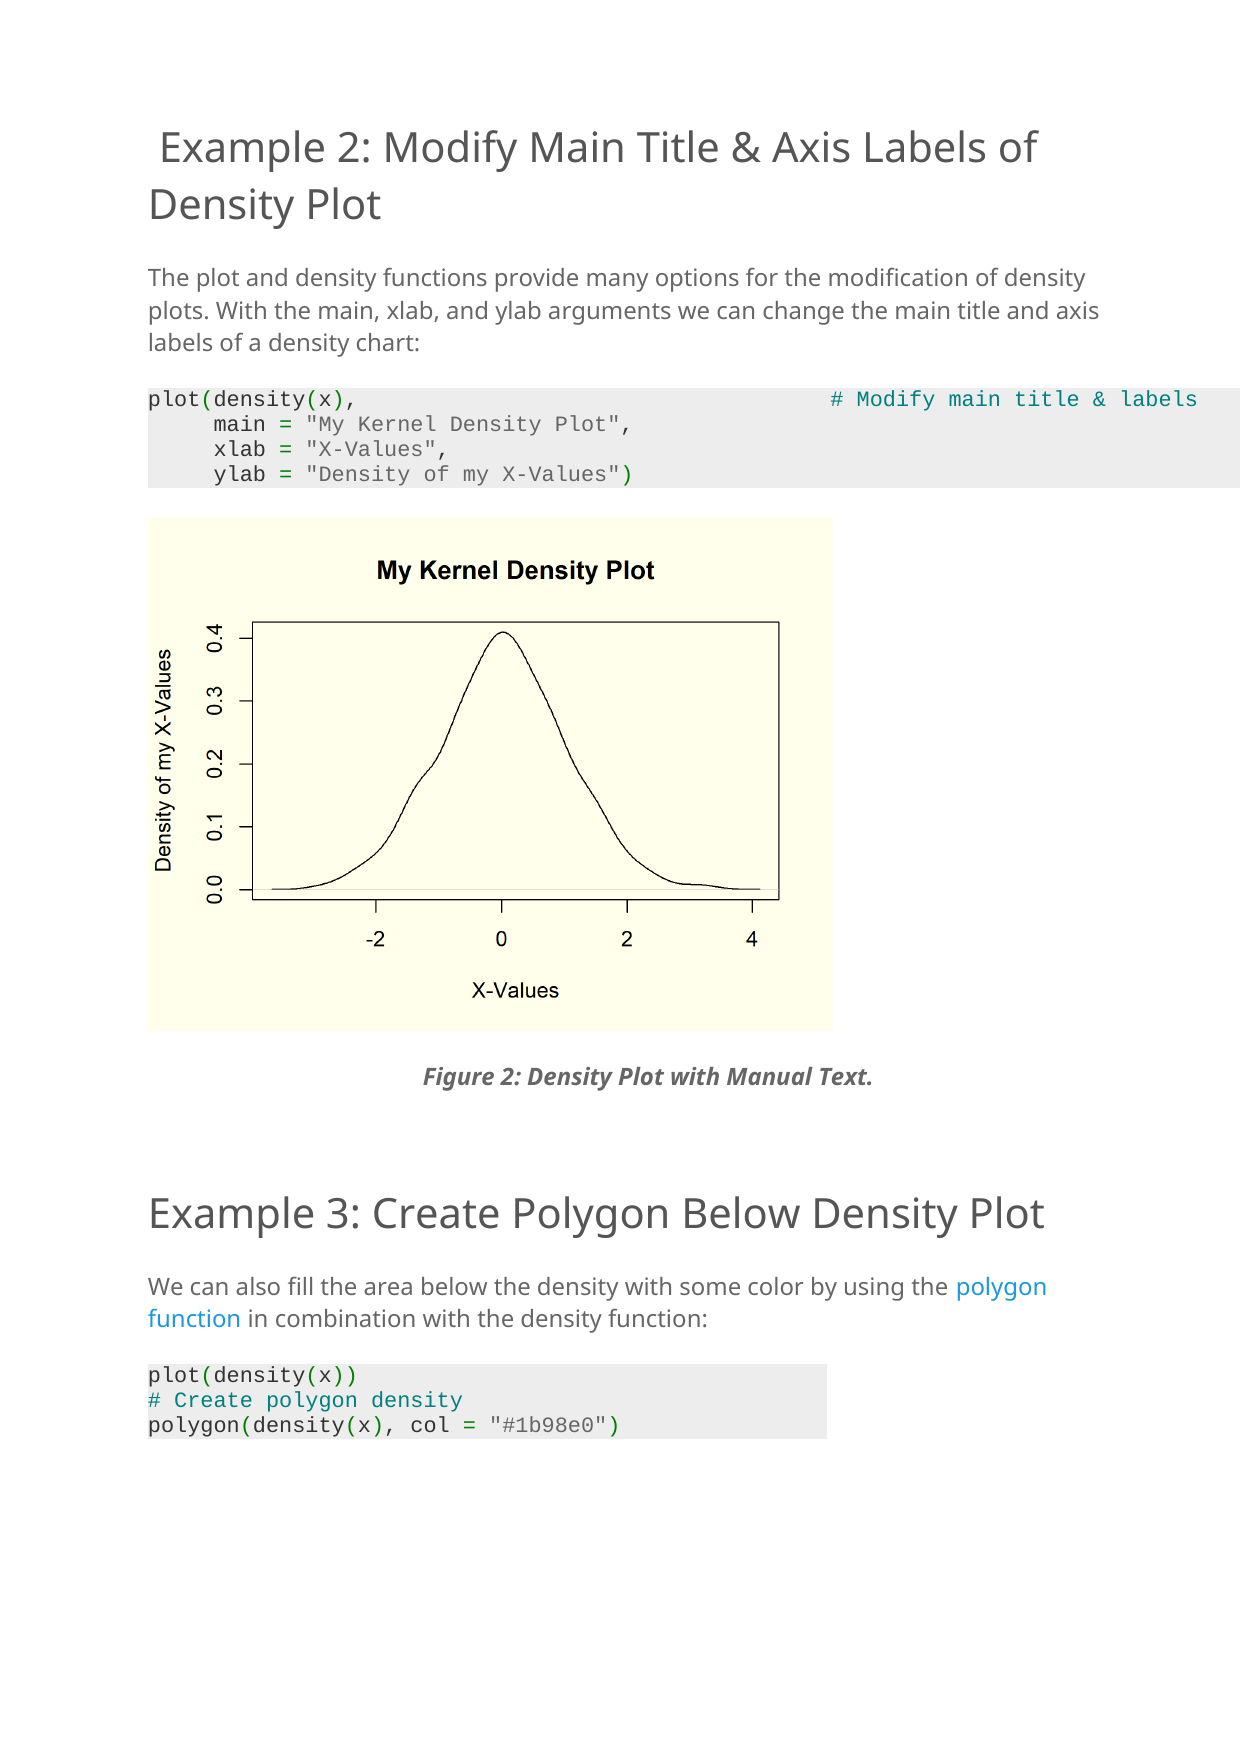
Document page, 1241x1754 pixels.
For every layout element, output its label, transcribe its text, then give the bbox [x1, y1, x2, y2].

table_header plot(density(x), # Modify main title & labels main = "My Kernel Density Plot", xlab = "X-Values", ylab = "Density of my X-Values") [148, 388, 1240, 488]
table_header plot(density(x)) # Create polygon density polygon(density(x), col = "#1b98e0") [148, 1364, 827, 1439]
text Figure 2: Density Plot with Manual Text. [148, 1060, 1152, 1093]
text The plot and density functions provide many options for the modification of density plots. With the main, xlab, and ylab arguments we can change the main title and axis labels of a density chart: [148, 261, 1152, 359]
picture [147, 517, 833, 1031]
subtitle Example 2: Modify Main Title & Axis Labels of Density Plot [148, 118, 1152, 232]
text We can also fill the area below the density with some color by using the polygon function in combination with the density function: [148, 1269, 1152, 1335]
subtitle Example 3: Create Polygon Below Density Plot [148, 1183, 1152, 1240]
